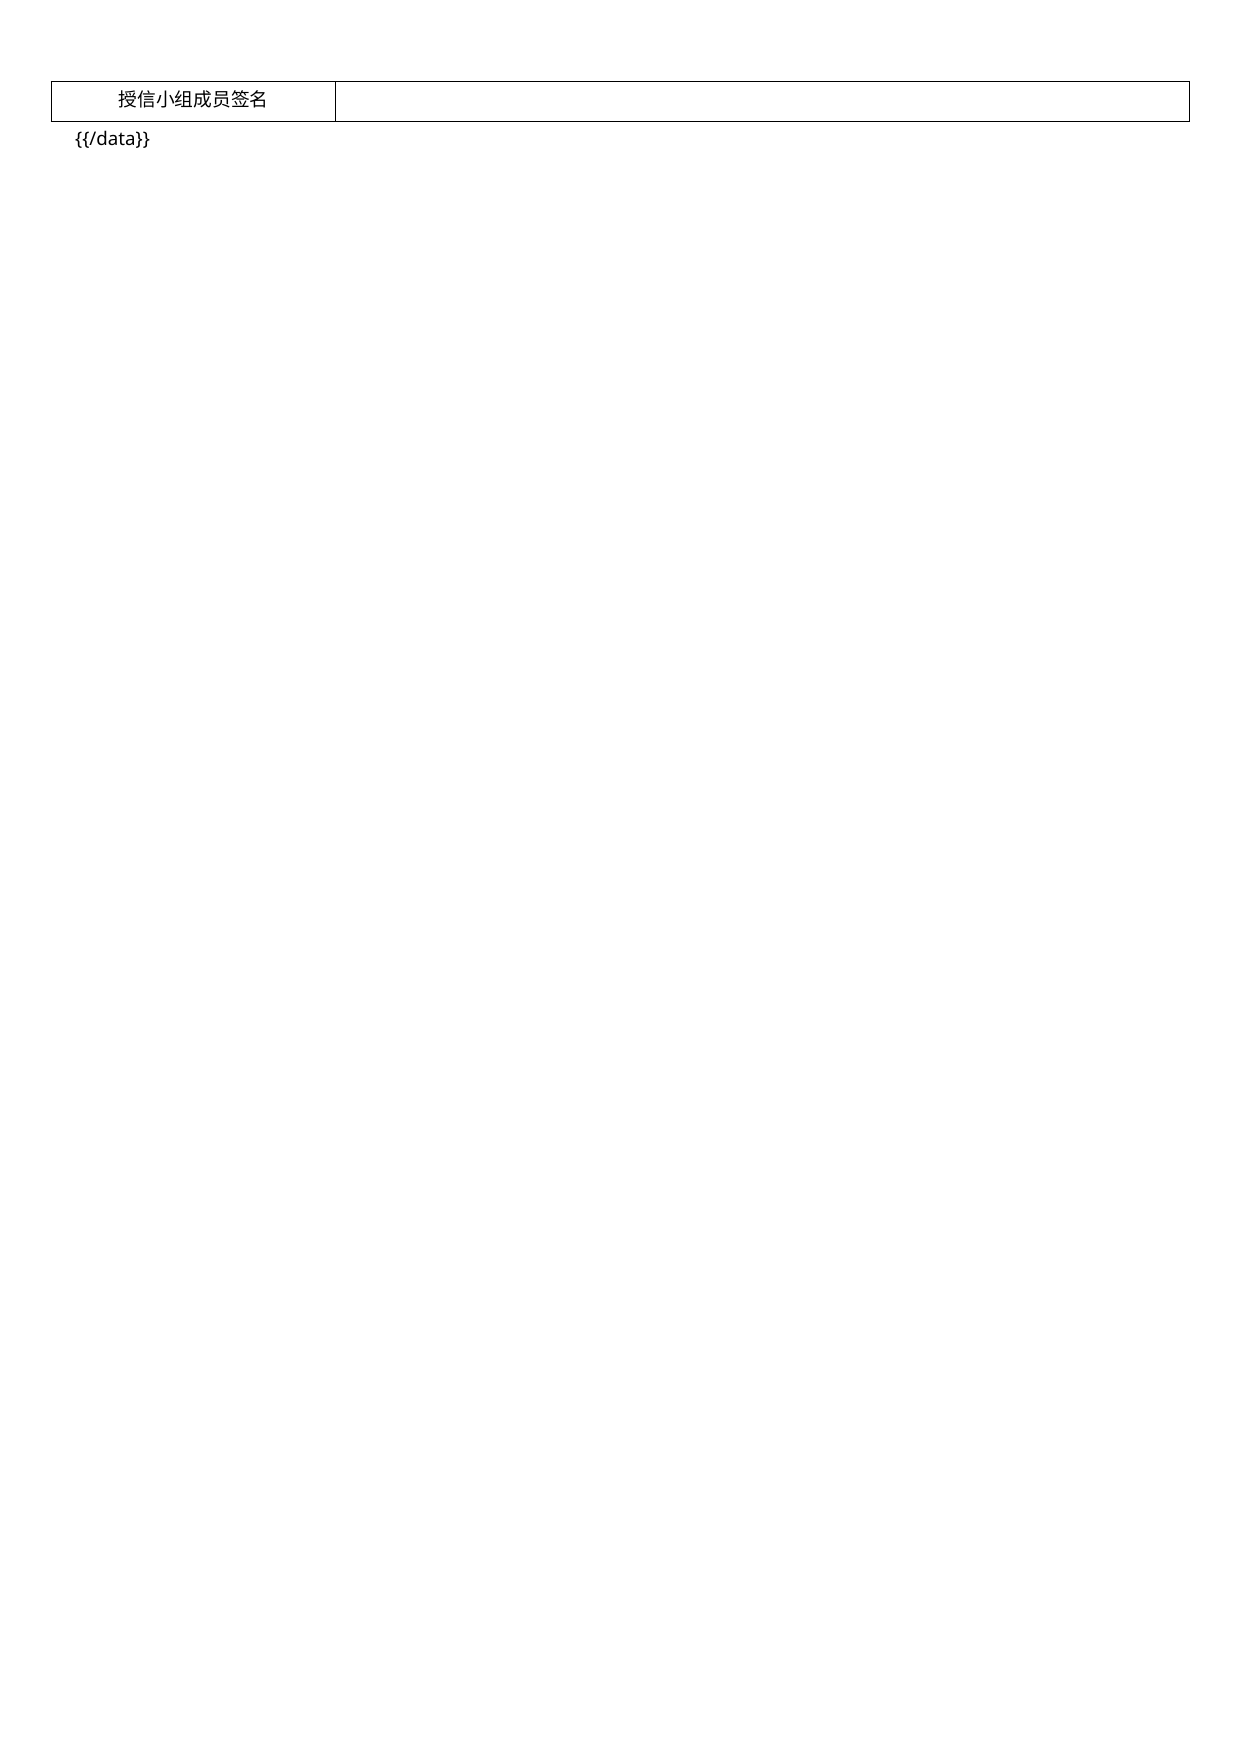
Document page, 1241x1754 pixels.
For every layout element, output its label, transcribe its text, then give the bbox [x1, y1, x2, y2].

table_cell [336, 82, 1189, 121]
text {{/data}} [75, 122, 1165, 154]
table_cell 授信小组成员签名 [52, 82, 335, 121]
